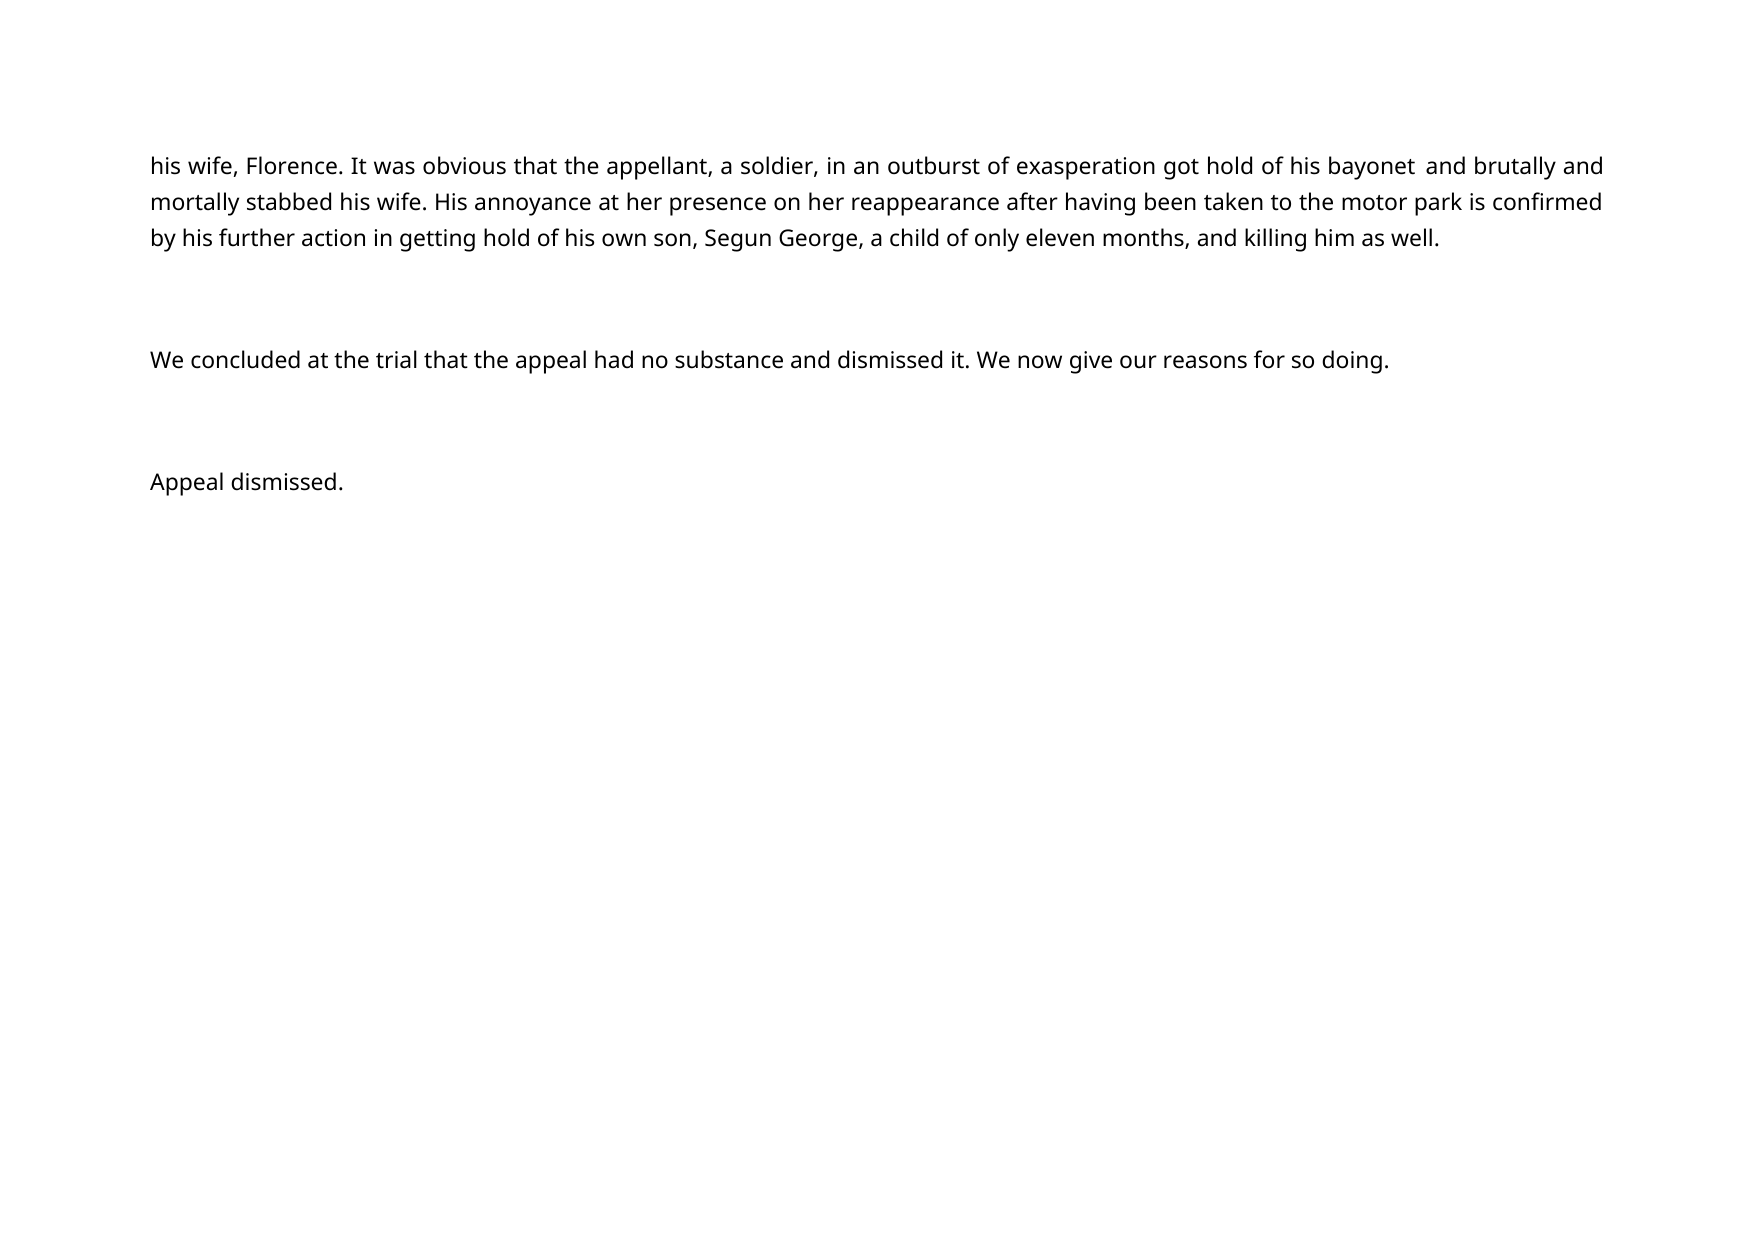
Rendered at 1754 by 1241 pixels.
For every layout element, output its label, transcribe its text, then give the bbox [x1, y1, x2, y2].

text Appeal dismissed. [150, 466, 1604, 497]
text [150, 150, 1604, 253]
text We concluded at the trial that the appeal had no substance and dismissed it. We now give our reasons for so doing. [150, 344, 1604, 375]
